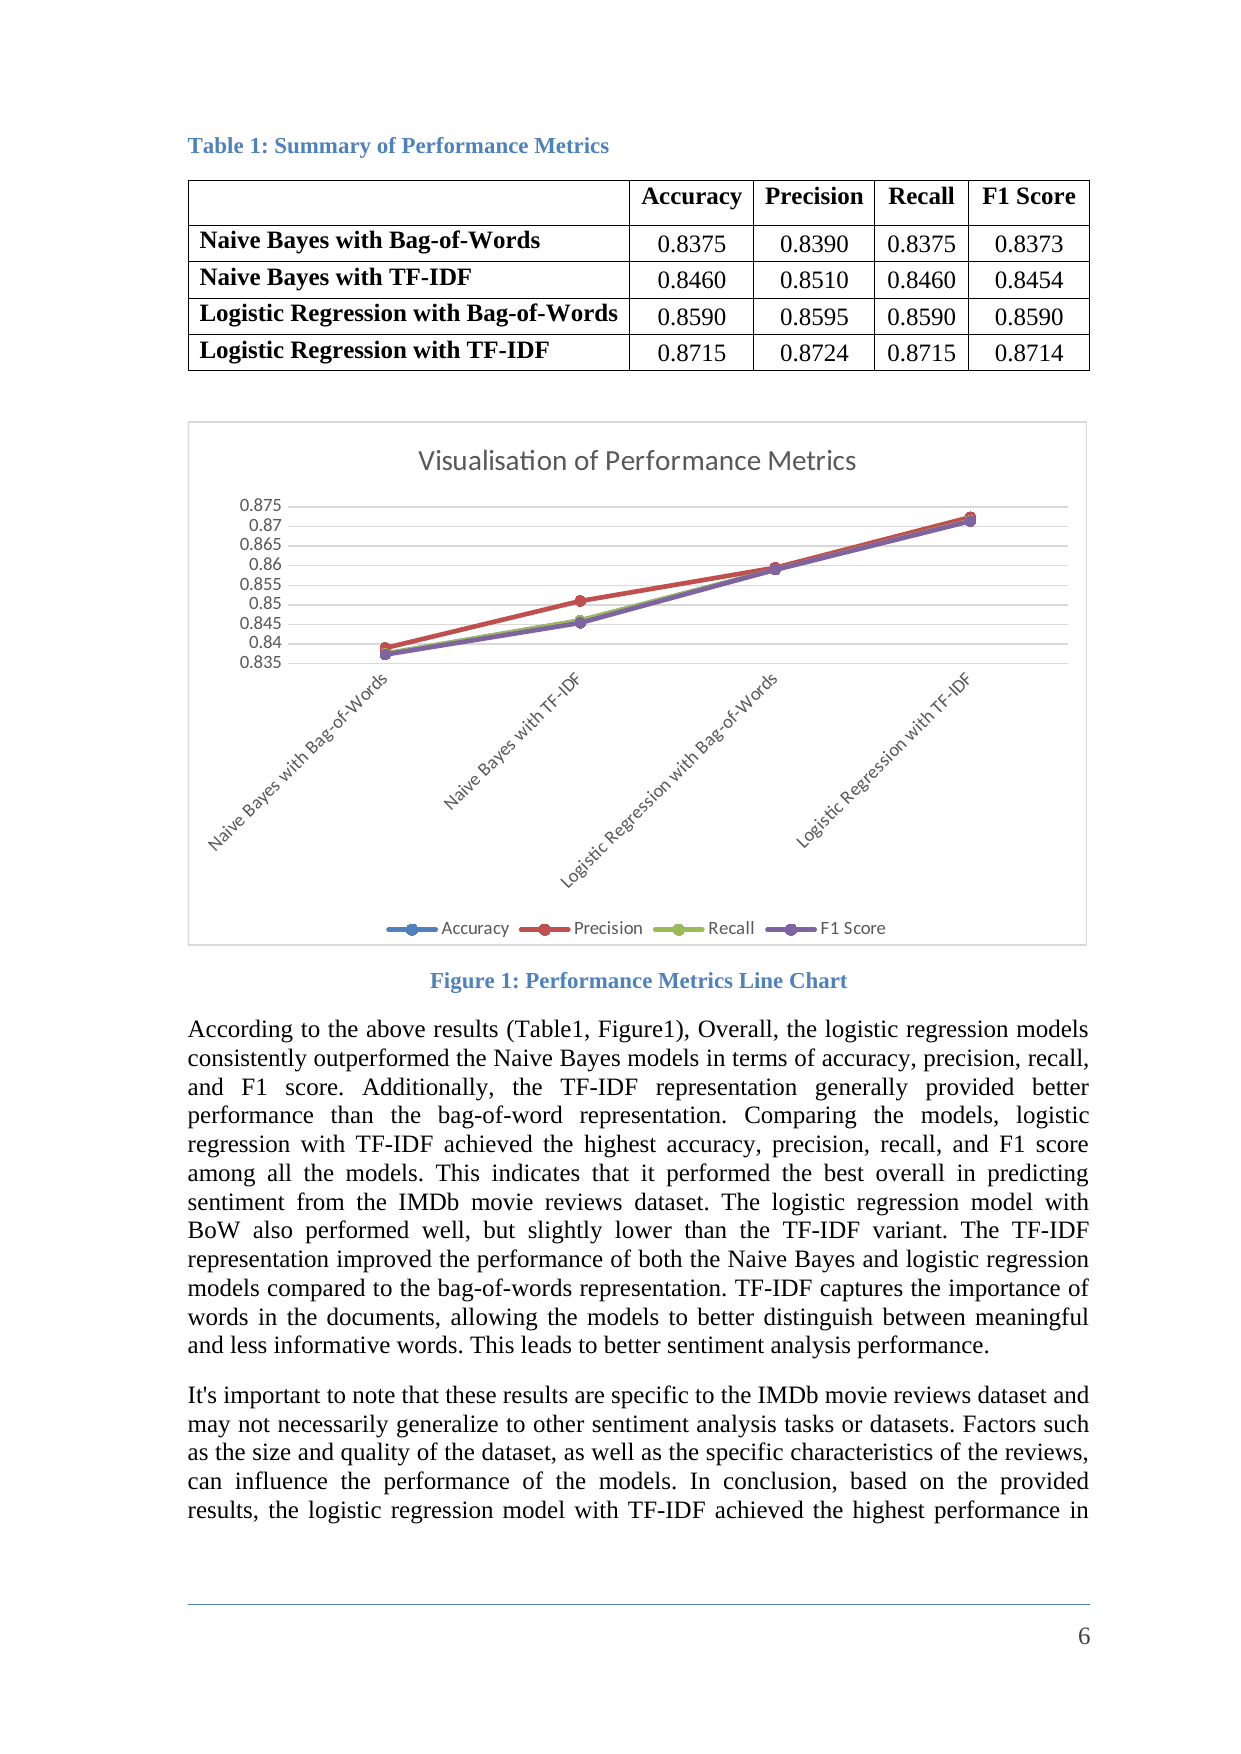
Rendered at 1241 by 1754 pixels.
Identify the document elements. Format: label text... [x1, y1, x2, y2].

table_cell 0.8715 [875, 335, 968, 370]
text Table 1: Summary of Performance Metrics [187, 132, 1090, 159]
table_cell 0.8375 [875, 226, 968, 261]
table_header Accuracy [630, 181, 753, 224]
table_cell 0.8590 [630, 299, 753, 334]
table_cell 0.8714 [969, 335, 1089, 370]
table_cell 0.8373 [969, 226, 1089, 261]
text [187, 1380, 1090, 1524]
table_cell 0.8724 [754, 335, 874, 370]
table_header F1 Score [969, 181, 1089, 224]
table_cell 0.8460 [875, 262, 968, 297]
table_cell 0.8375 [630, 226, 753, 261]
table_cell Naive Bayes with TF-IDF [189, 262, 629, 297]
table_cell 0.8590 [875, 299, 968, 334]
table_cell Logistic Regression with TF-IDF [189, 335, 629, 370]
table_cell 0.8460 [630, 262, 753, 297]
table_cell 0.8590 [969, 299, 1089, 334]
table_cell Logistic Regression with Bag-of-Words [189, 299, 629, 334]
table_cell 0.8454 [969, 262, 1089, 297]
table_cell 0.8715 [630, 335, 753, 370]
table_cell Naive Bayes with Bag-of-Words [189, 226, 629, 261]
table_cell 0.8510 [754, 262, 874, 297]
table_cell 0.8595 [754, 299, 874, 334]
table_header Recall [875, 181, 968, 224]
text Figure 1: Performance Metrics Line Chart [187, 967, 1090, 993]
text According to the above results (Table1, Figure1), Overall, the logistic regression models consistently outperformed the Naive Bayes models in terms of accuracy, precision, recall, and F1 score. Additionally, the TF-IDF representation generally provided better performance than the bag-of-word representation. Comparing the models, logistic regression with TF-IDF achieved the highest accuracy, precision, recall, and F1 score among all the models. This indicates that it performed the best overall in predicting sentiment from the IMDb movie reviews dataset. The logistic regression model with BoW also performed well, but slightly lower than the TF-IDF variant. The TF-IDF representation improved the performance of both the Naive Bayes and logistic regression models compared to the bag-of-words representation. TF-IDF captures the importance of words in the documents, allowing the models to better distinguish between meaningful and less informative words. This leads to better sentiment analysis performance. [187, 1014, 1090, 1359]
table_cell 0.8390 [754, 226, 874, 261]
table_header [189, 181, 629, 224]
table_header Precision [754, 181, 874, 224]
